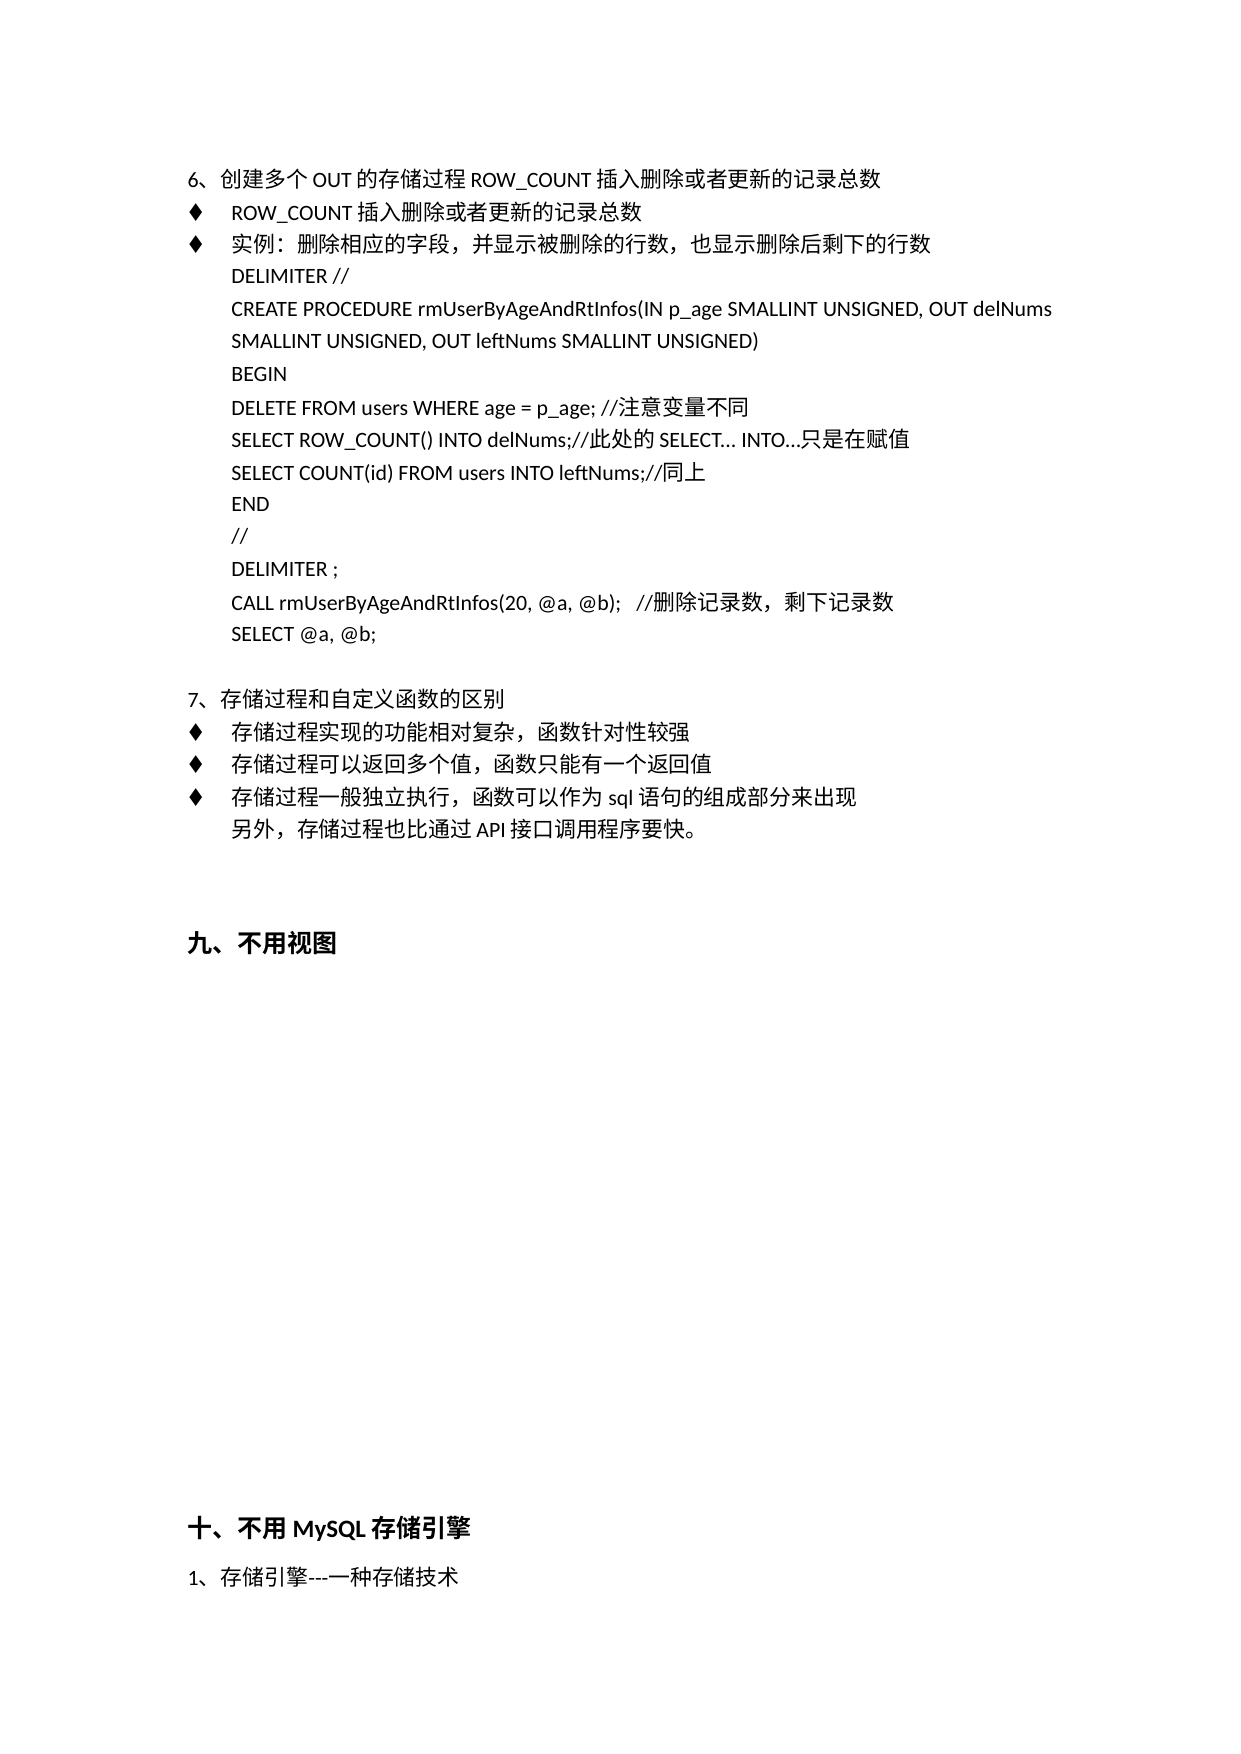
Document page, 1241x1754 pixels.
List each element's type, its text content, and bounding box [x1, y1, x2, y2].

text 1、存储引擎---一种存储技术 [187, 1559, 1053, 1592]
list SELECT @a, @b; [231, 617, 1053, 649]
subtitle 九、不用视图 [187, 909, 1053, 974]
list SELECT COUNT(id) FROM users INTO leftNums;//同上 [231, 454, 1053, 487]
list 存储过程一般独立执行，函数可以作为 sql 语句的组成部分来出现 [187, 779, 1053, 812]
subtitle 十、不用MySQL 存储引擎 [187, 1494, 1053, 1559]
list DELIMITER ; [231, 552, 1053, 584]
list BEGIN [231, 357, 1053, 389]
list DELETE FROM users WHERE age = p_age; //注意变量不同 [231, 389, 1053, 422]
list END [231, 487, 1053, 519]
list CREATE PROCEDURE rmUserByAgeAndRtInfos(IN p_age SMALLINT UNSIGNED, OUT delNums SMALLINT UNSIGNED, OUT leftNums SMALLINT UNSIGNED) [231, 292, 1053, 357]
list DELIMITER // [231, 259, 1053, 292]
list CALL rmUserByAgeAndRtInfos(20, @a, @b); //删除记录数，剩下记录数 [231, 584, 1053, 617]
text 6、创建多个OUT 的存储过程ROW_COUNT 插入删除或者更新的记录总数 [187, 162, 1053, 194]
list 实例：删除相应的字段，并显示被删除的行数，也显示删除后剩下的行数 [187, 227, 1053, 259]
list // [231, 519, 1053, 552]
text 7、存储过程和自定义函数的区别 [187, 682, 1053, 714]
list SELECT ROW_COUNT() INTO delNums;//此处的SELECT... INTO…只是在赋值 [231, 422, 1053, 454]
list 存储过程可以返回多个值，函数只能有一个返回值 [187, 747, 1053, 779]
list 存储过程实现的功能相对复杂，函数针对性较强 [187, 714, 1053, 747]
list ROW_COUNT 插入删除或者更新的记录总数 [187, 194, 1053, 227]
list 另外，存储过程也比通过API接口调用程序要快。 [231, 812, 1053, 844]
